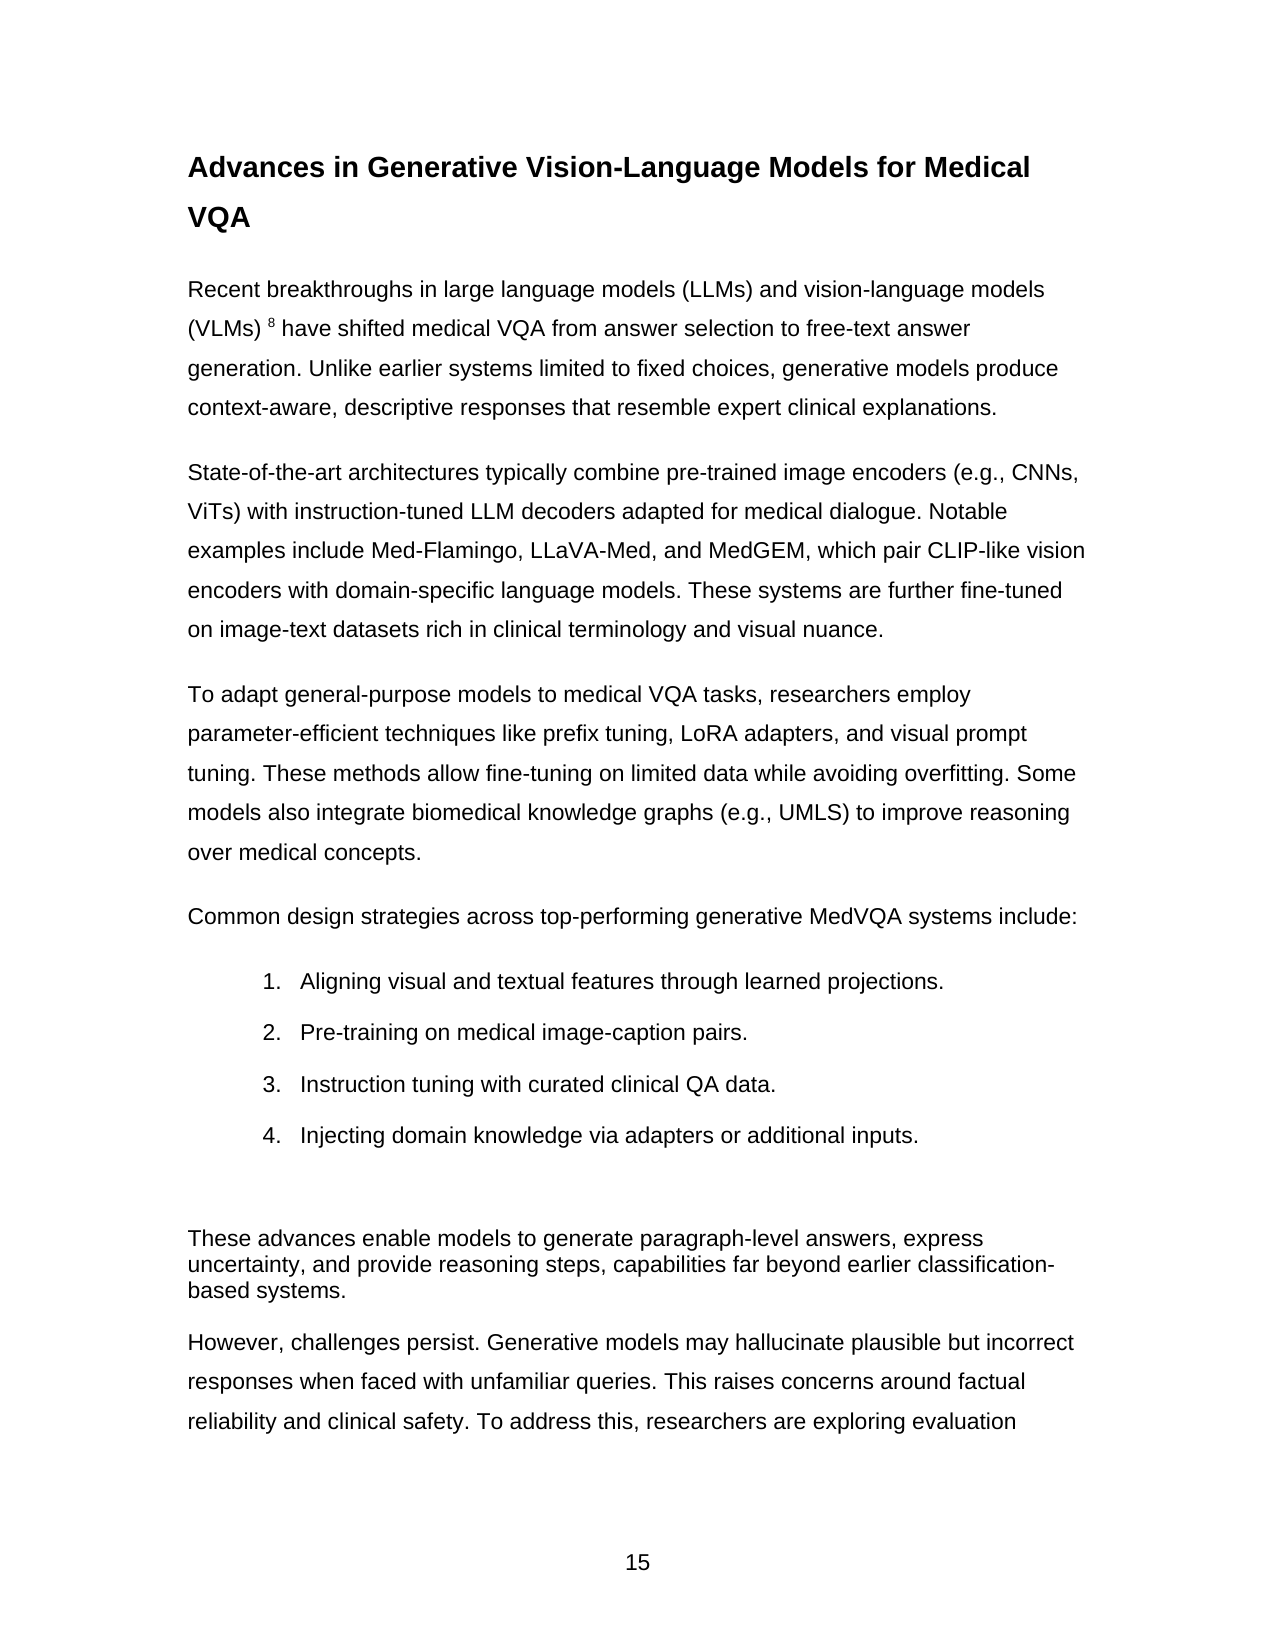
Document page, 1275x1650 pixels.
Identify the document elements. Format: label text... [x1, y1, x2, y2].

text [187, 1329, 1087, 1434]
list Pre-training on medical image-caption pairs. [262, 1019, 1087, 1046]
text Advances in Generative Vision-Language Models for Medical VQA [187, 150, 1087, 234]
list Instruction tuning with curated clinical QA data. [262, 1071, 1087, 1097]
text To adapt general-purpose models to medical VQA tasks, researchers employ parameter-efficient techniques like prefix tuning, LoRA adapters, and visual prompt tuning. These methods allow fine-tuning on limited data while avoiding overfitting. Some models also integrate biomedical knowledge graphs (e.g., UMLS) to improve reasoning over medical concepts. [187, 681, 1087, 865]
text State-of-the-art architectures typically combine pre-trained image encoders (e.g., CNNs, ViTs) with instruction-tuned LLM decoders adapted for medical dialogue. Notable examples include Med-Flamingo, LLaVA-Med, and MedGEM, which pair CLIP-like vision encoders with domain-specific language models. These systems are further fine-tuned on image-text datasets rich in clinical terminology and visual nuance. [187, 458, 1087, 643]
text Recent breakthroughs in large language models (LLMs) and vision-language models (VLMs) 8 have shifted medical VQA from answer selection to free-text answer generation. Unlike earlier systems limited to fixed choices, generative models produce context-aware, descriptive responses that resemble expert clinical explanations. [187, 276, 1087, 420]
text These advances enable models to generate paragraph-level answers, express uncertainty, and provide reasoning steps, capabilities far beyond earlier classification-based systems. [187, 1224, 1087, 1304]
list Injecting domain knowledge via adapters or additional inputs. [262, 1122, 1087, 1148]
text Common design strategies across top-performing generative MedVQA systems include: [187, 903, 1087, 930]
list Aligning visual and textual features through learned projections. [262, 968, 1087, 994]
